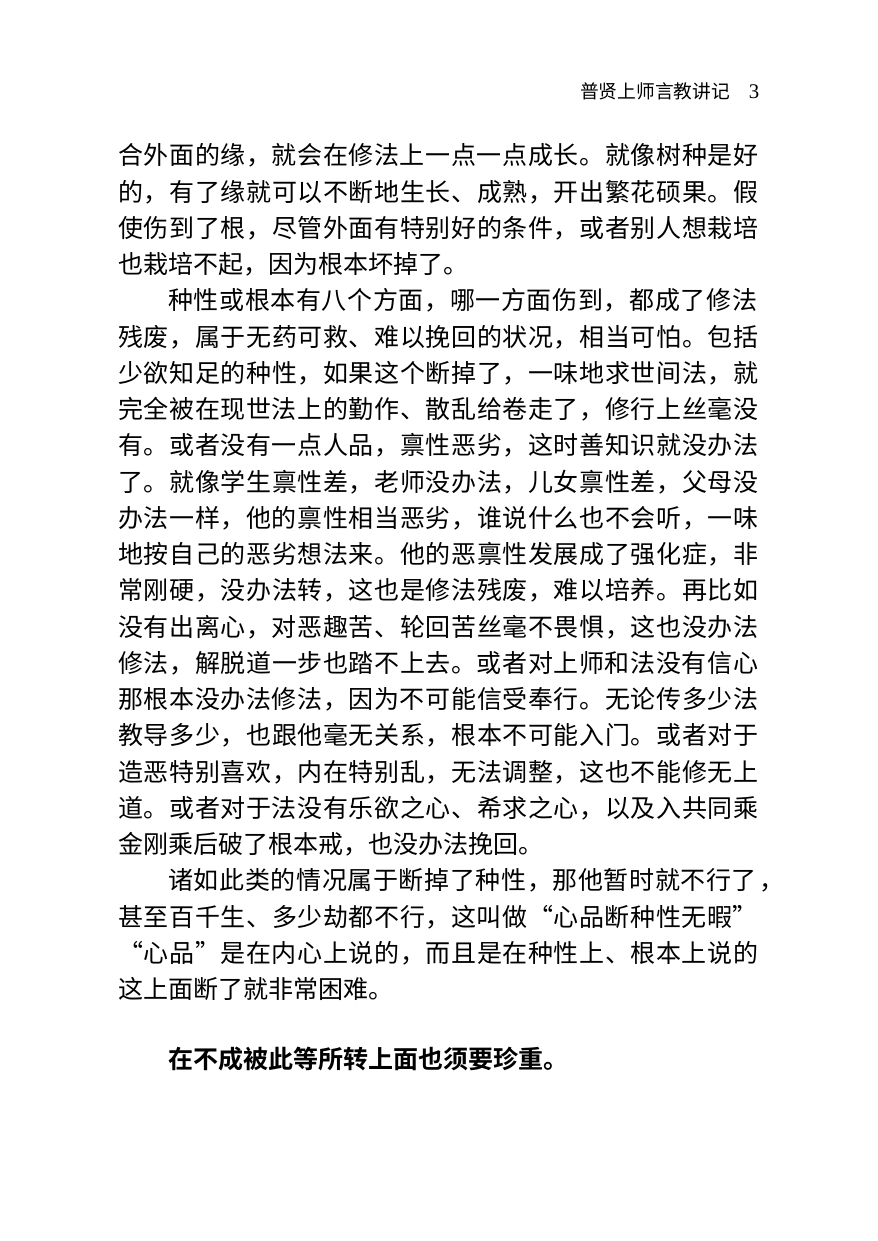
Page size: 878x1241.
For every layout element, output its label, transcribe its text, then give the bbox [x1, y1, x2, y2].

text 诸如此类的情况属于断掉了种性，那他暂时就不行了，甚至百千生、多少劫都不行，这叫做“心品断种性无暇”。“心品”是在内心上说的，而且是在种性上、根本上说的，这上面断了就非常困难。 [118, 861, 759, 1006]
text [118, 136, 759, 281]
text 在不成被此等所转上面也须要珍重。 [118, 1040, 759, 1076]
text 种性或根本有八个方面，哪一方面伤到，都成了修法残废，属于无药可救、难以挽回的状况，相当可怕。包括少欲知足的种性，如果这个断掉了，一味地求世间法，就完全被在现世法上的勤作、散乱给卷走了，修行上丝毫没有。或者没有一点人品，禀性恶劣，这时善知识就没办法了。就像学生禀性差，老师没办法，儿女禀性差，父母没办法一样，他的禀性相当恶劣，谁说什么也不会听，一味地按自己的恶劣想法来。他的恶禀性发展成了强化症，非常刚硬，没办法转，这也是修法残废，难以培养。再比如没有出离心，对恶趣苦、轮回苦丝毫不畏惧，这也没办法修法，解脱道一步也踏不上去。或者对上师和法没有信心，那根本没办法修法，因为不可能信受奉行。无论传多少法、教导多少，也跟他毫无关系，根本不可能入门。或者对于造恶特别喜欢，内在特别乱，无法调整，这也不能修无上道。或者对于法没有乐欲之心、希求之心，以及入共同乘、金刚乘后破了根本戒，也没办法挽回。 [118, 281, 759, 861]
